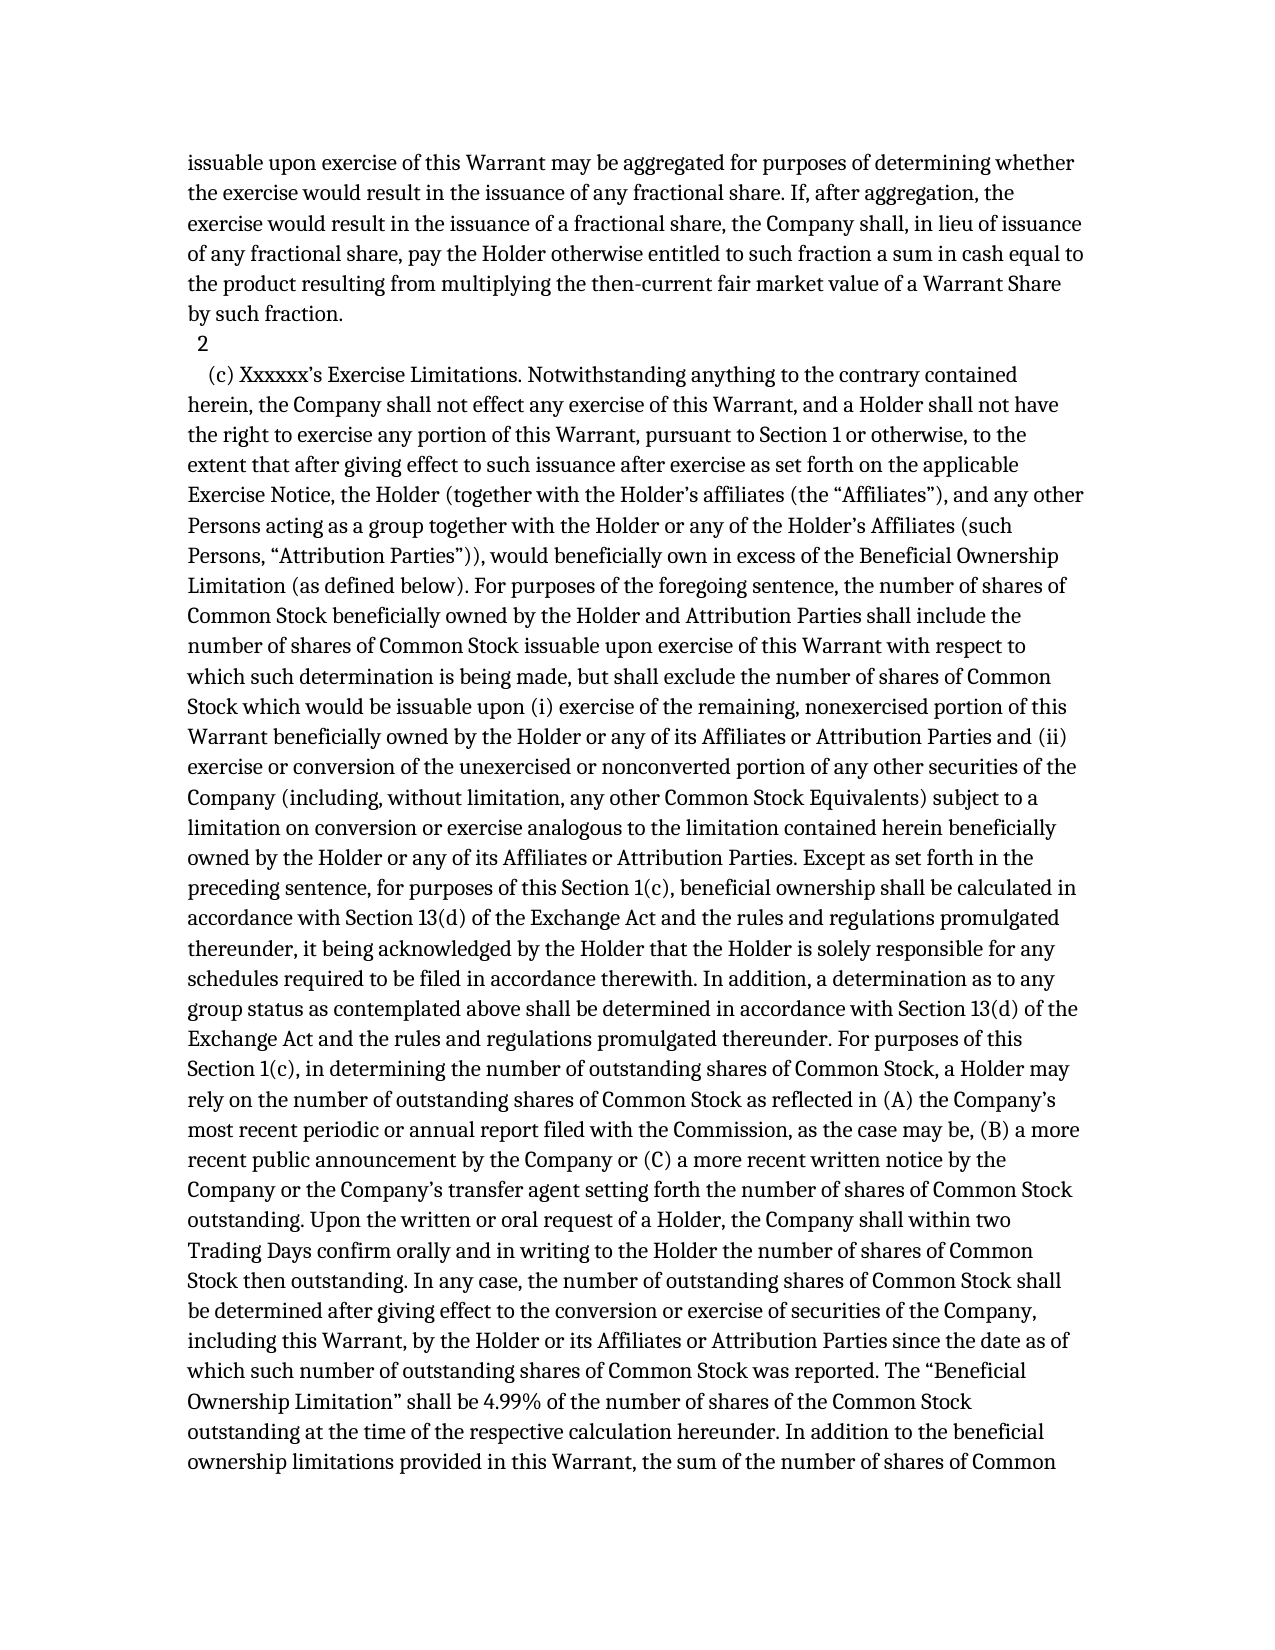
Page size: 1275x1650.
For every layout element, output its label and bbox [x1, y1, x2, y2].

text [187, 150, 1087, 1475]
